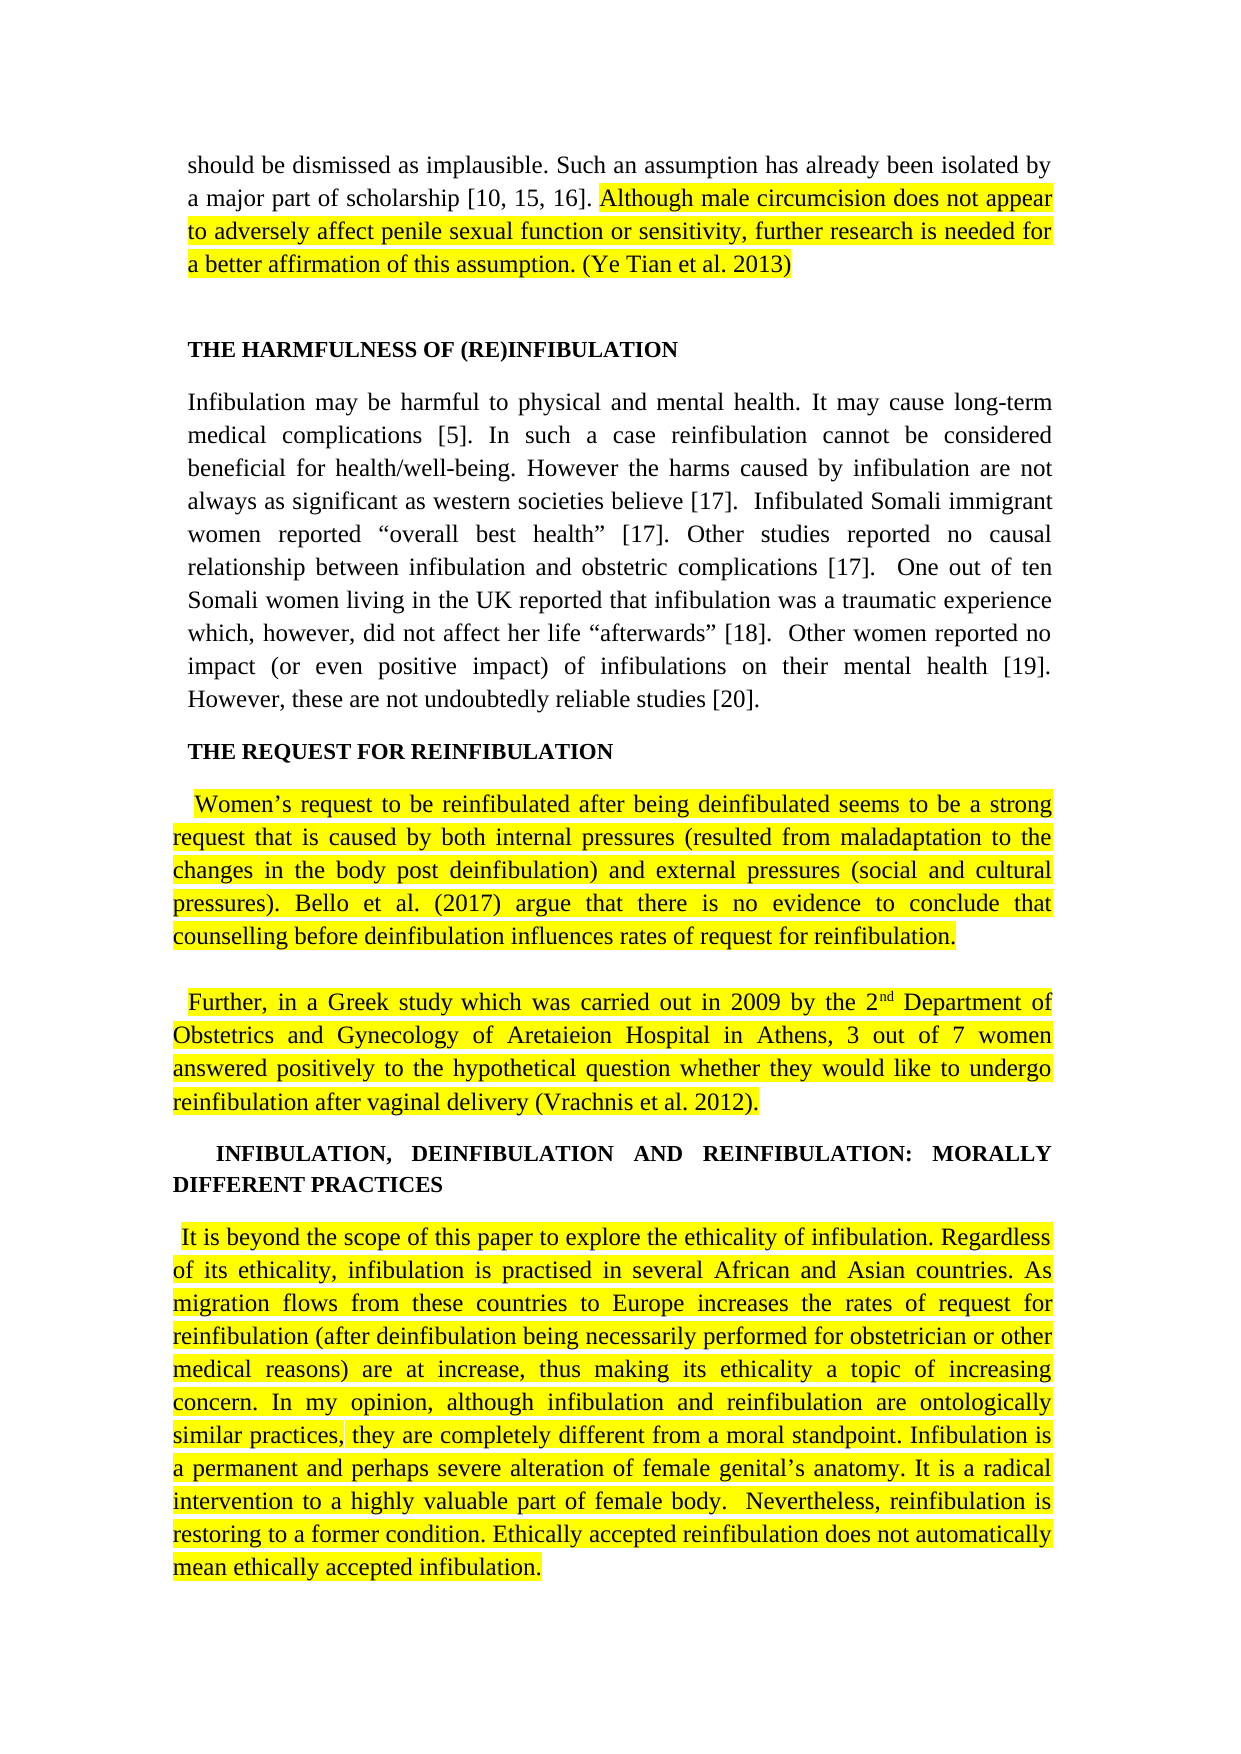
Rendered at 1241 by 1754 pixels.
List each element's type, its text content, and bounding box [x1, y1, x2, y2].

text Further, in a Greek study which was carried out in 2009 by the 2nd Department of Obstetrics and Gynecology of Aretaieion Hospital in Athens, 3 out of 7 women answered positively to the hypothetical question whether they would like to undergo reinfibulation after vaginal delivery (Vrachnis et al. 2012). [158, 987, 1053, 1115]
text Women’s request to be reinfibulated after being deinfibulated seems to be a strong request that is caused by both internal pressures (resulted from maladaptation to the changes in the body post deinfibulation) and external pressures (social and cultural pressures). Bello et al. (2017) argue that there is no evidence to conclude that counselling before deinfibulation influences rates of request for reinfibulation. [114, 789, 1053, 950]
text INFIBULATION, DEINFIBULATION AND REINFIBULATION: MORALLY DIFFERENT PRACTICES [158, 1140, 1053, 1197]
text It is beyond the scope of this paper to explore the ethicality of infibulation. Regardless of its ethicality, infibulation is practised in several African and Asian countries. As migration flows from these countries to Europe increases the rates of request for reinfibulation (after deinfibulation being necessarily performed for obstetrician or other medical reasons) are at increase, thus making its ethicality a topic of increasing concern. In my opinion, although infibulation and reinfibulation are ontologically similar practices, they are completely different from a moral standpoint. Infibulation is a permanent and perhaps severe alteration of female genital’s anatomy. It is a radical intervention to a highly valuable part of female body. Nevertheless, reinfibulation is restoring to a former condition. Ethically accepted reinfibulation does not automatically mean ethically accepted infibulation. [114, 1222, 1053, 1581]
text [187, 150, 1053, 228]
text THE REQUEST FOR REINFIBULATION [187, 738, 1053, 765]
text Infibulation may be harmful to physical and mental health. It may cause long-term medical complications [5]. In such a case reinfibulation cannot be considered beneficial for health/well-being. However the harms caused by infibulation are not always as significant as western societies believe [17]. Infibulated Somali immigrant women reported “overall best health” [17]. Other studies reported no causal relationship between infibulation and obstetric complications [17]. One out of ten Somali women living in the UK reported that infibulation was a traumatic experience which, however, did not affect her life “afterwards” [18]. Other women reported no impact (or even positive impact) of infibulations on their mental health [19]. However, these are not undoubtedly reliable studies [20]. [187, 387, 1053, 713]
text THE HARMFULNESS OF (RE)INFIBULATION [187, 336, 1053, 363]
